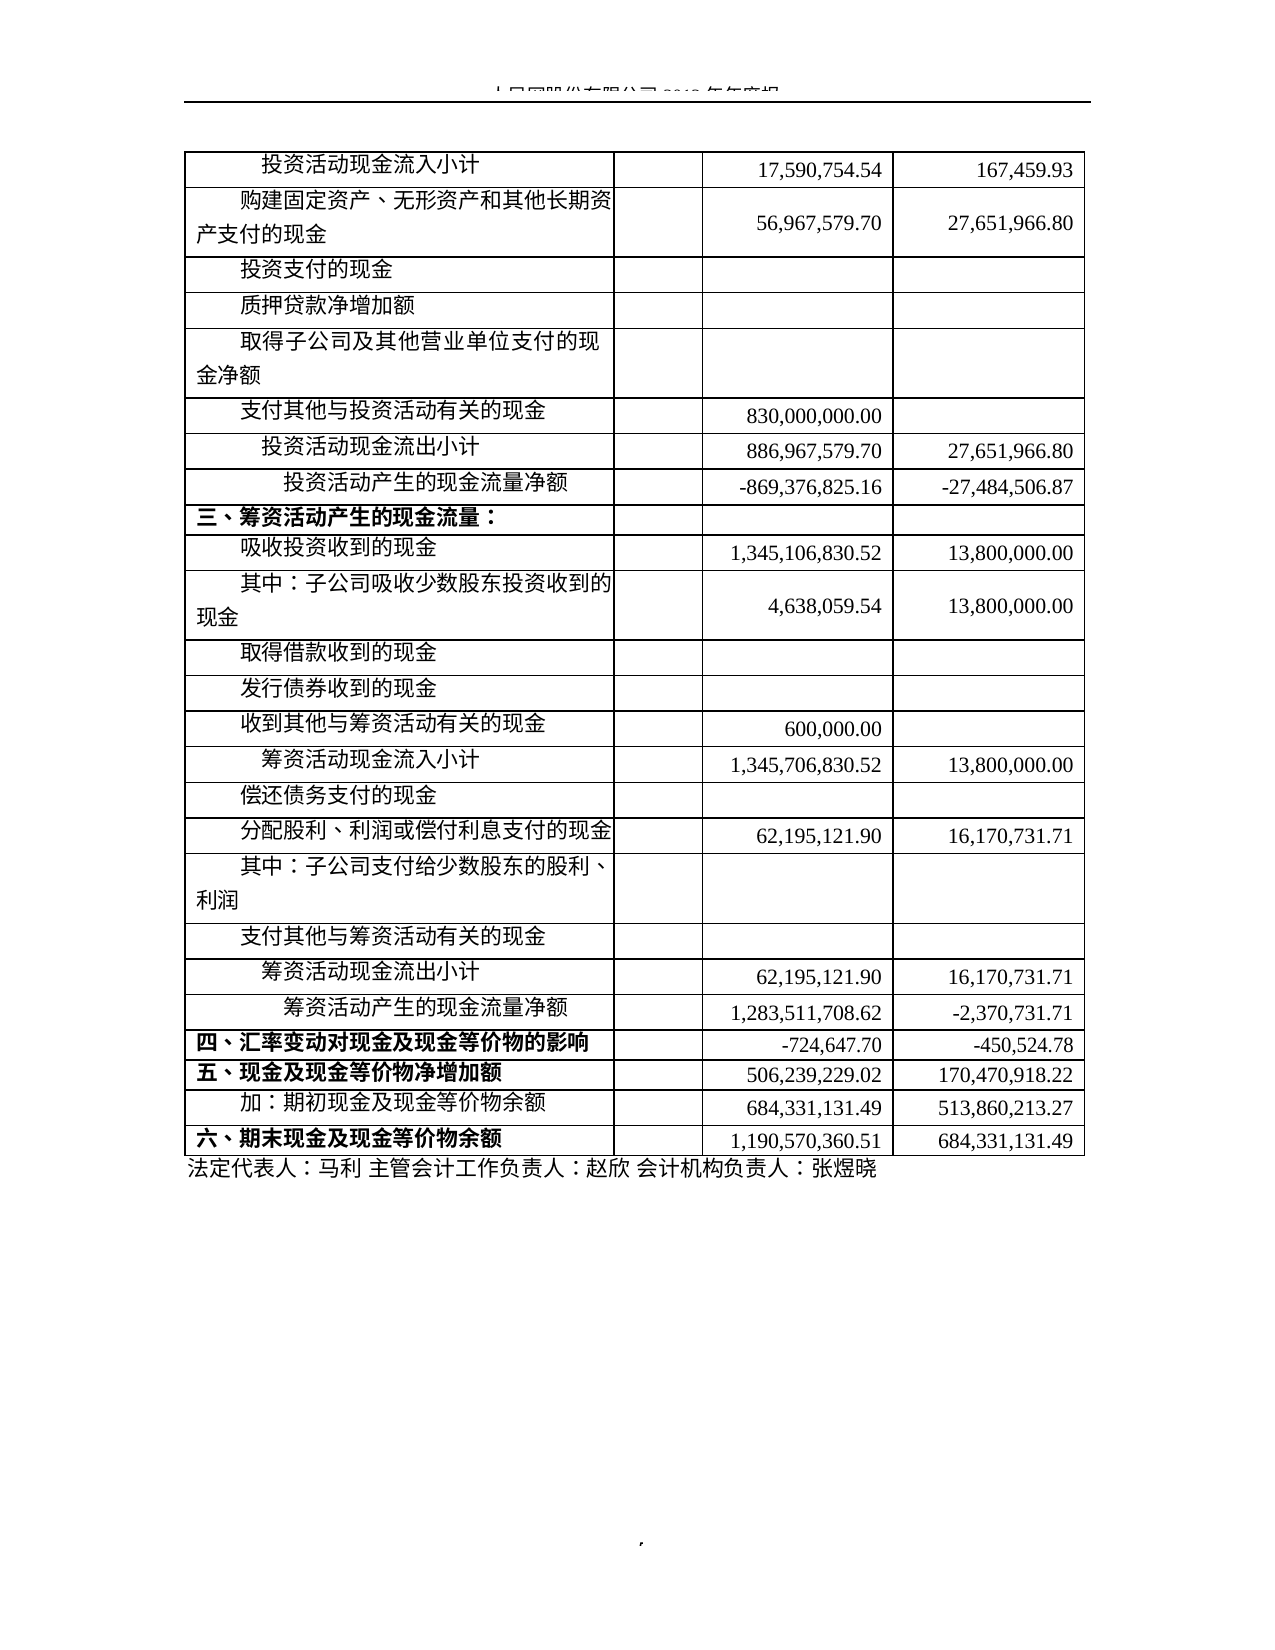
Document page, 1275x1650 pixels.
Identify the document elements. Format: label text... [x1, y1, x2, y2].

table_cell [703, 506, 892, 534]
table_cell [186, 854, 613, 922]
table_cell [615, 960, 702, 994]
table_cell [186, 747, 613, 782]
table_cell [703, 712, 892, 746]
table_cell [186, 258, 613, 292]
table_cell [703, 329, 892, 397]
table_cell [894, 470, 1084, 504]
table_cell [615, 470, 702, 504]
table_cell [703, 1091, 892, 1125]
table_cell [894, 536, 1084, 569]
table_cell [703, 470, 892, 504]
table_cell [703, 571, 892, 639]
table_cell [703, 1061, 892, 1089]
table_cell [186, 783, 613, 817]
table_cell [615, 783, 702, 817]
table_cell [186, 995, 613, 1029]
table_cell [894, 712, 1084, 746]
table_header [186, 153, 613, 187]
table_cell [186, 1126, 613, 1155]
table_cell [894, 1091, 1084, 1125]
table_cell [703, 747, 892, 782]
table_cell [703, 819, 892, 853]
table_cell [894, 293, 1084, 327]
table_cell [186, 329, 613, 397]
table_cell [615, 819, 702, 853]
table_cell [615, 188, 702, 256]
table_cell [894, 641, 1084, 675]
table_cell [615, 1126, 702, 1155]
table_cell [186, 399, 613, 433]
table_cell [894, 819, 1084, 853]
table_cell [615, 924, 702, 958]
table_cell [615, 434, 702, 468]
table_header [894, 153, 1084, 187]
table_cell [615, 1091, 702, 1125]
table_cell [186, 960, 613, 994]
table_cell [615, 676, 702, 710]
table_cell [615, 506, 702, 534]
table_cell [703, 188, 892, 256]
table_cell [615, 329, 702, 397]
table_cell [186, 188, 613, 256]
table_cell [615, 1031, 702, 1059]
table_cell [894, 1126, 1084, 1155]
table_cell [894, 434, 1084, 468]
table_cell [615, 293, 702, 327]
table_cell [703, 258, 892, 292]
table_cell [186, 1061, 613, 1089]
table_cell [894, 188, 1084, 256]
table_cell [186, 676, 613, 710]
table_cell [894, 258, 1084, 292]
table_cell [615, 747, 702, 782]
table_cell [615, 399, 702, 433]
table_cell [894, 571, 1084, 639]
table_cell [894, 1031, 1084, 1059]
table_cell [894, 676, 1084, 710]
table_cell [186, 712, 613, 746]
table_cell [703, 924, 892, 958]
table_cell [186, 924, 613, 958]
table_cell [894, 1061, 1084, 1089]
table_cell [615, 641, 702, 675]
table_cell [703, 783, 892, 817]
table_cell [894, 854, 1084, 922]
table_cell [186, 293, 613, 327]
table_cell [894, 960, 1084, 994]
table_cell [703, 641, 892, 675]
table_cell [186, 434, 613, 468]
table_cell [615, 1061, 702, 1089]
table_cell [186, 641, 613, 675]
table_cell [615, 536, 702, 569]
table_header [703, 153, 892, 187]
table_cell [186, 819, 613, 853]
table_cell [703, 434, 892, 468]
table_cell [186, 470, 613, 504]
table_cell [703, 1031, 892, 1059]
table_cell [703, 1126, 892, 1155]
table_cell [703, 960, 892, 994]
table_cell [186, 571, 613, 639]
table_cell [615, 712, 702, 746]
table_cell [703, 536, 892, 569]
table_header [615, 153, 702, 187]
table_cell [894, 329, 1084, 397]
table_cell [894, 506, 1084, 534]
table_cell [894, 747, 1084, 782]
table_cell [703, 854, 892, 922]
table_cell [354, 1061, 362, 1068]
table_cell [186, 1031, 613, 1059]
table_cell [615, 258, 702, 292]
text 法定代表人：马利 主管会计工作负责人：赵欣 会计机构负责人：张煜晓 [187, 1156, 1093, 1181]
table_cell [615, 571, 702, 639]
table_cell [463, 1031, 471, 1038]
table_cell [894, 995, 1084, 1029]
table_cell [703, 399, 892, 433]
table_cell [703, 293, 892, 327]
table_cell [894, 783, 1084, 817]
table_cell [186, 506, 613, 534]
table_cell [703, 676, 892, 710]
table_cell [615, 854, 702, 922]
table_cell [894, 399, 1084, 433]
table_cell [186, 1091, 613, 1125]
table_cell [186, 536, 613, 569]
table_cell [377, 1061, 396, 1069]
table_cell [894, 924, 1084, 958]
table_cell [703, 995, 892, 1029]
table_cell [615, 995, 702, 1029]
